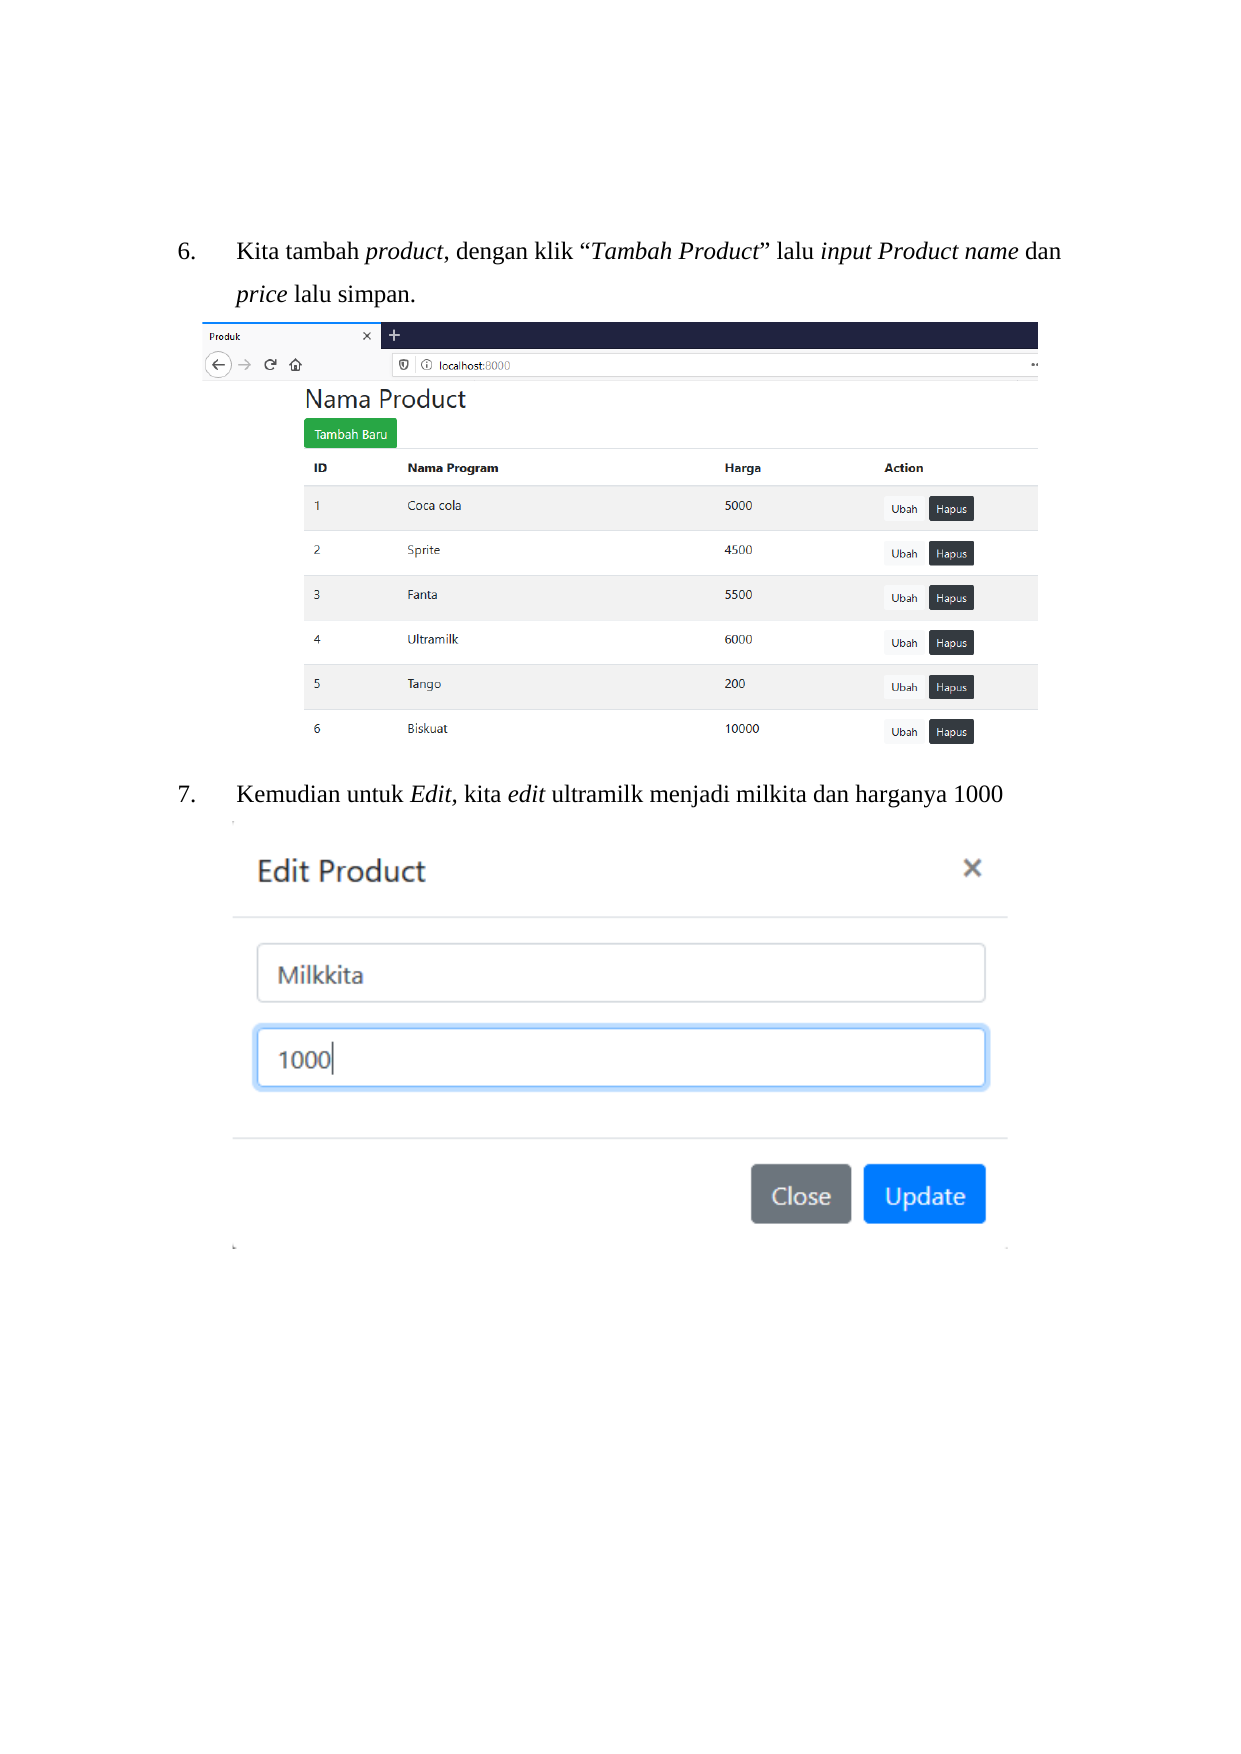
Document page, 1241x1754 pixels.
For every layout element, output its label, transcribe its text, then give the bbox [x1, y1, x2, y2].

list Kita tambah product, dengan klik “Tambah Product” lalu input Product name dan price lalu simpan. [177, 236, 1063, 308]
list Kemudian untuk Edit, kita edit ultramilk menjadi milkita dan harganya 1000 [177, 779, 1063, 807]
picture [232, 821, 1008, 1249]
picture [202, 322, 1038, 765]
